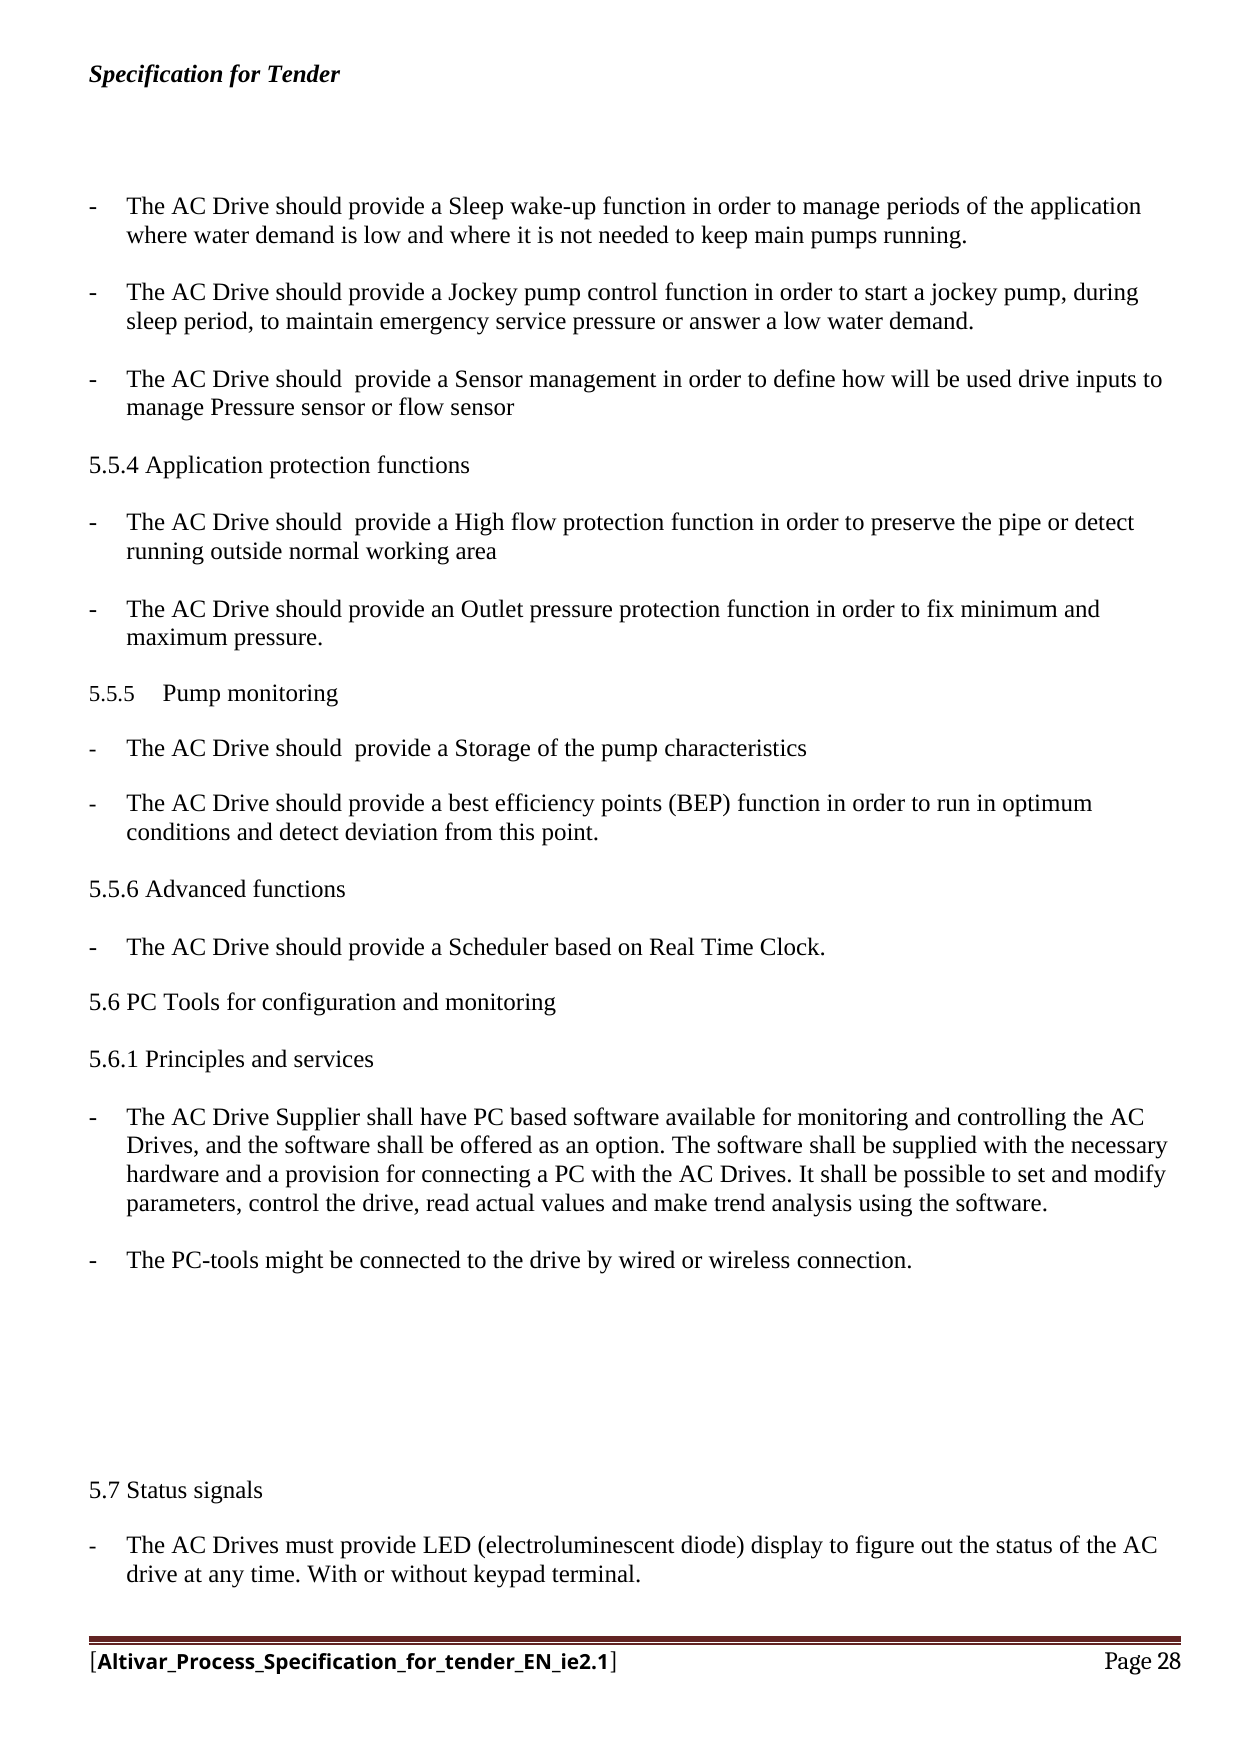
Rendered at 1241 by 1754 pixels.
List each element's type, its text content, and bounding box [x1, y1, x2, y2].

list The AC Drive should provide a Scheduler based on Real Time Clock. [89, 932, 1181, 960]
list The AC Drive Supplier shall have PC based software available for monitoring and controlling the AC Drives, and the software shall be offered as an option. The software shall be supplied with the necessary hardware and a provision for connecting a PC with the AC Drives. It shall be possible to set and modify parameters, control the drive, read actual values and make trend analysis using the software. [89, 1102, 1181, 1217]
list The AC Drive should provide a Storage of the pump characteristics [89, 733, 1181, 761]
list The AC Drive should provide a Jockey pump control function in order to start a jockey pump, during sleep period, to maintain emergency service pressure or answer a low water demand. [89, 277, 1181, 335]
text 5.5.5 Pump monitoring [89, 678, 1181, 706]
text 5.5.6 Advanced functions [89, 874, 1181, 903]
list The AC Drive should provide a High flow protection function in order to preserve the pipe or detect running outside normal working area [89, 507, 1181, 565]
list The AC Drive should provide a Sensor management in order to define how will be used drive inputs to manage Pressure sensor or flow sensor [89, 364, 1181, 421]
list The AC Drive should provide an Outlet pressure protection function in order to fix minimum and maximum pressure. [89, 594, 1181, 651]
text 5.5.4 Application protection functions [89, 450, 1181, 479]
list The AC Drives must provide LED (electroluminescent diode) display to figure out the status of the AC drive at any time. With or without keypad terminal. [89, 1531, 1181, 1588]
text 5.6.1 Principles and services [89, 1044, 1181, 1073]
list The AC Drive should provide a best efficiency points (BEP) function in order to run in optimum conditions and detect deviation from this point. [89, 788, 1181, 845]
list The PC-tools might be connected to the drive by wired or wireless connection. [89, 1245, 1181, 1274]
text 5.6 PC Tools for configuration and monitoring [89, 987, 1181, 1015]
list The AC Drive should provide a Sleep wake-up function in order to manage periods of the application where water demand is low and where it is not needed to keep main pumps running. [89, 191, 1181, 249]
text 5.7 Status signals [89, 1475, 1181, 1504]
